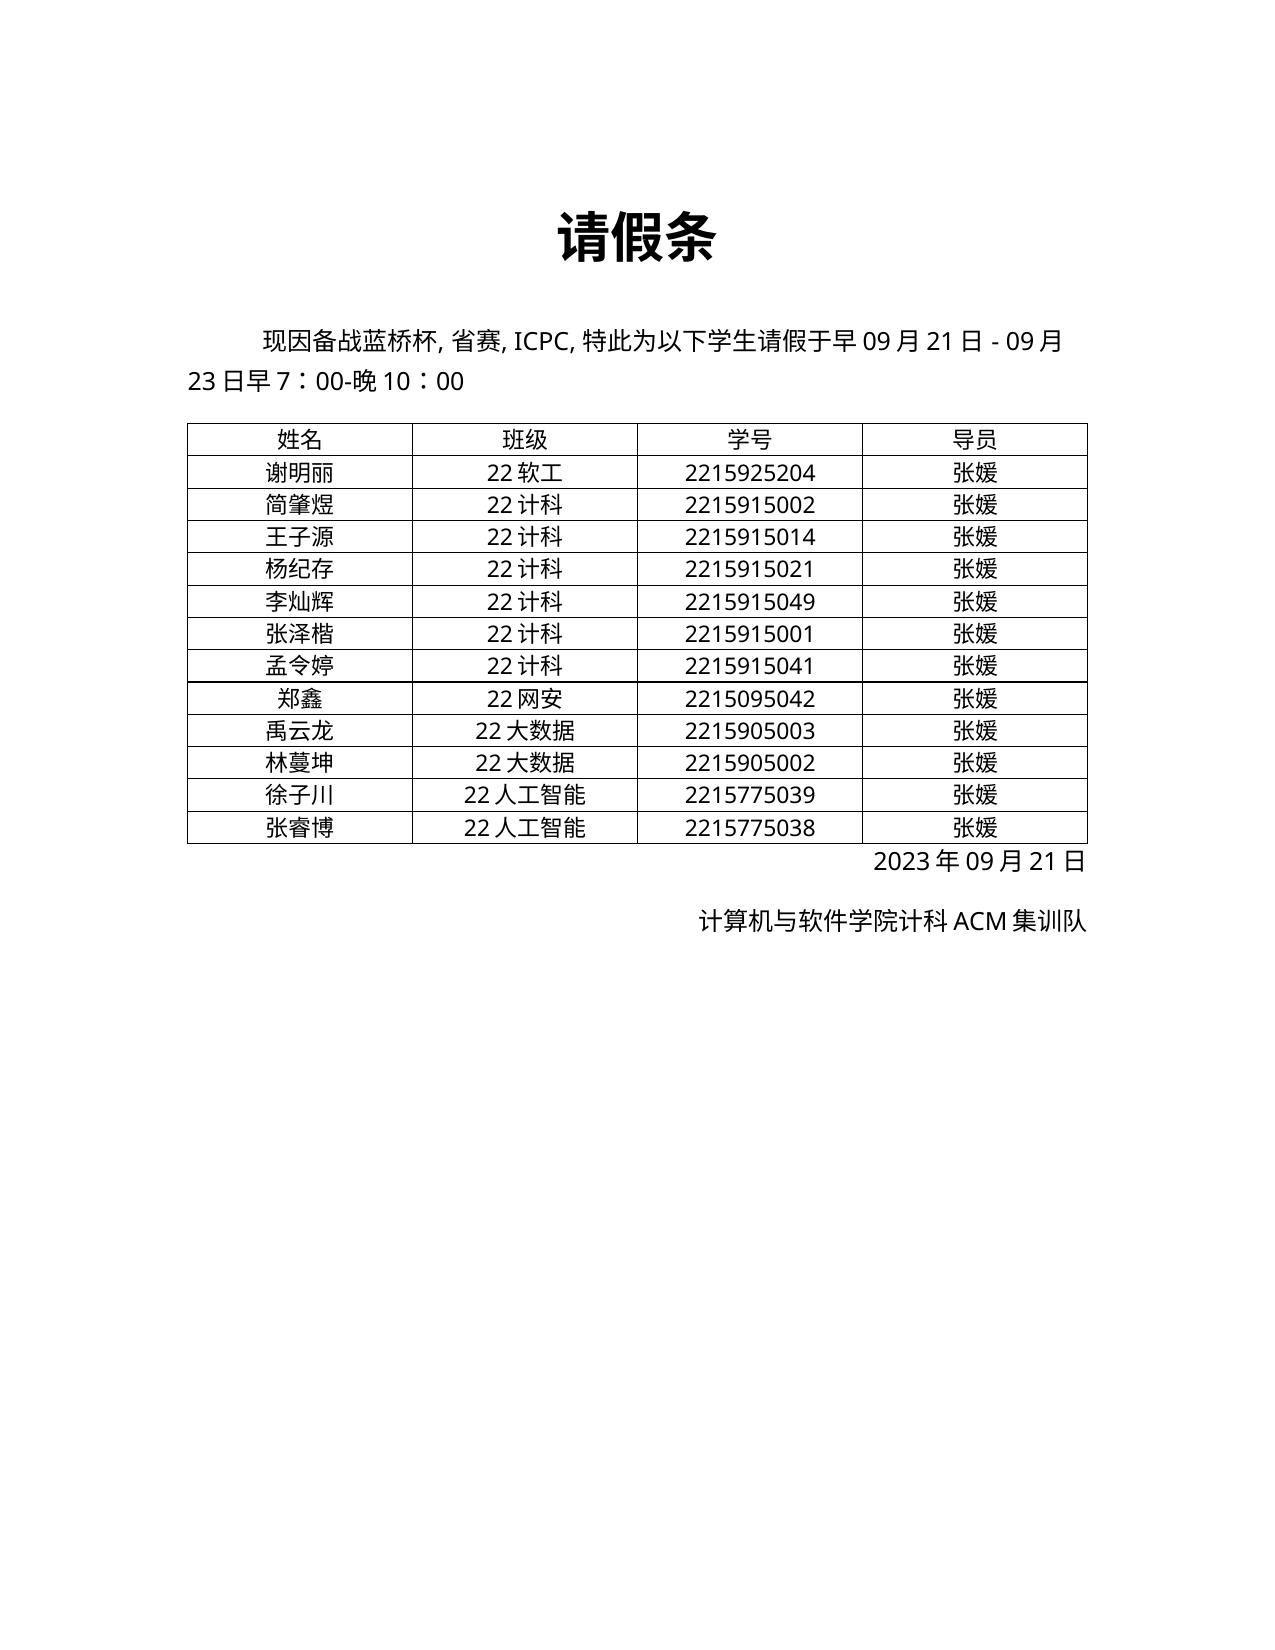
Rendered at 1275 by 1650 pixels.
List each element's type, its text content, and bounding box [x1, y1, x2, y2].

table_cell 22计科 [413, 553, 637, 584]
table_cell 2215915021 [638, 553, 862, 584]
table_cell 张媛 [863, 779, 1087, 811]
table_cell 林蔓坤 [188, 747, 412, 778]
table_cell 2215915014 [638, 521, 862, 552]
table_cell 王子源 [188, 521, 412, 552]
table_cell 22大数据 [413, 715, 637, 746]
table_cell 张媛 [863, 747, 1087, 778]
table_cell 郑鑫 [188, 683, 412, 714]
table_cell 22大数据 [413, 747, 637, 778]
table_cell 2215775038 [638, 812, 862, 843]
table_cell 张媛 [863, 586, 1087, 617]
table_cell 张媛 [863, 650, 1087, 681]
table_cell 张泽楷 [188, 618, 412, 649]
table_cell 2215915049 [638, 586, 862, 617]
table_cell 22计科 [413, 650, 637, 681]
table_cell 徐子川 [188, 779, 412, 811]
table_cell 2215905003 [638, 715, 862, 746]
table_cell 2215925204 [638, 456, 862, 488]
table_cell 2215915041 [638, 650, 862, 681]
table_header 姓名 [188, 424, 412, 455]
table_cell 张媛 [863, 812, 1087, 843]
table_header 学号 [638, 424, 862, 455]
table_cell 简肇煜 [188, 489, 412, 520]
table_cell 张媛 [863, 489, 1087, 520]
table_header 导员 [863, 424, 1087, 455]
table_cell 李灿辉 [188, 586, 412, 617]
table_cell 张媛 [863, 715, 1087, 746]
table_cell 张媛 [863, 521, 1087, 552]
table_cell 2215095042 [638, 683, 862, 714]
table_cell 谢明丽 [188, 456, 412, 488]
table_cell 22计科 [413, 586, 637, 617]
text 现因备战蓝桥杯, 省赛, ICPC, 特此为以下学生请假于早09月21日 - 09月23日早7：00-晚10：00 [187, 285, 1087, 397]
table_cell 张媛 [863, 553, 1087, 584]
table_cell 22人工智能 [413, 779, 637, 811]
table_header 班级 [413, 424, 637, 455]
table_cell 2215915002 [638, 489, 862, 520]
table_cell 22计科 [413, 489, 637, 520]
table_cell 22计科 [413, 521, 637, 552]
subtitle 请假条 [187, 200, 1087, 274]
table_cell 2215915001 [638, 618, 862, 649]
table_cell 孟令婷 [188, 650, 412, 681]
table_cell 2215775039 [638, 779, 862, 811]
table_cell 张媛 [863, 683, 1087, 714]
table_cell 禹云龙 [188, 715, 412, 746]
table_cell 22人工智能 [413, 812, 637, 843]
table_cell 22网安 [413, 683, 637, 714]
table_cell 22计科 [413, 618, 637, 649]
table_cell 张媛 [863, 456, 1087, 488]
text 2023年09月21日 [187, 844, 1087, 878]
table_cell 张睿博 [188, 812, 412, 843]
table_cell 杨纪存 [188, 553, 412, 584]
text 计算机与软件学院计科ACM集训队 [187, 904, 1087, 938]
table_cell 张媛 [863, 618, 1087, 649]
table_cell 22软工 [413, 456, 637, 488]
table_cell 2215905002 [638, 747, 862, 778]
